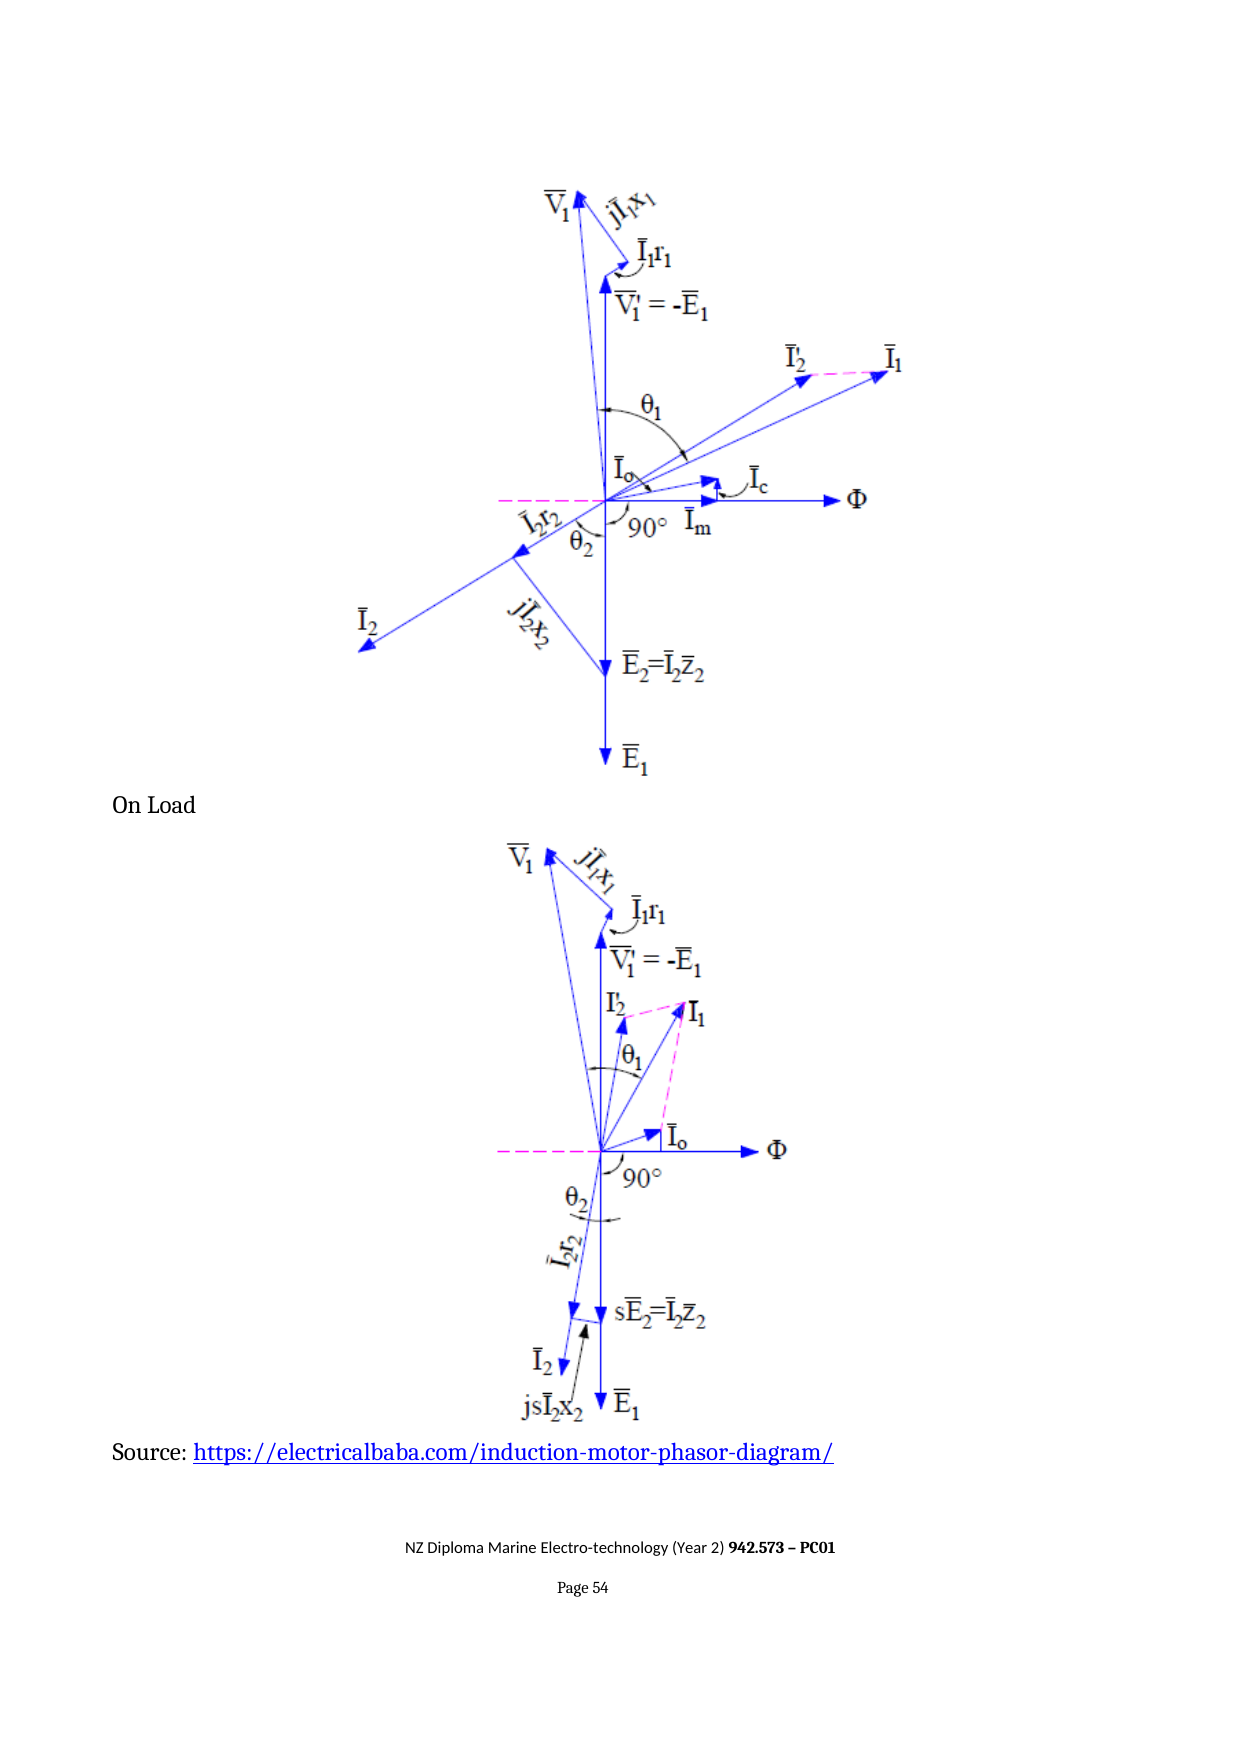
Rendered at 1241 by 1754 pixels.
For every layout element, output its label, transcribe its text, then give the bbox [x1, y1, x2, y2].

picture [321, 175, 919, 787]
picture [391, 823, 849, 1434]
text On Load [112, 791, 1128, 819]
text Source: https://electricalbaba.com/induction-motor-phasor-diagram/ [112, 1438, 1128, 1467]
